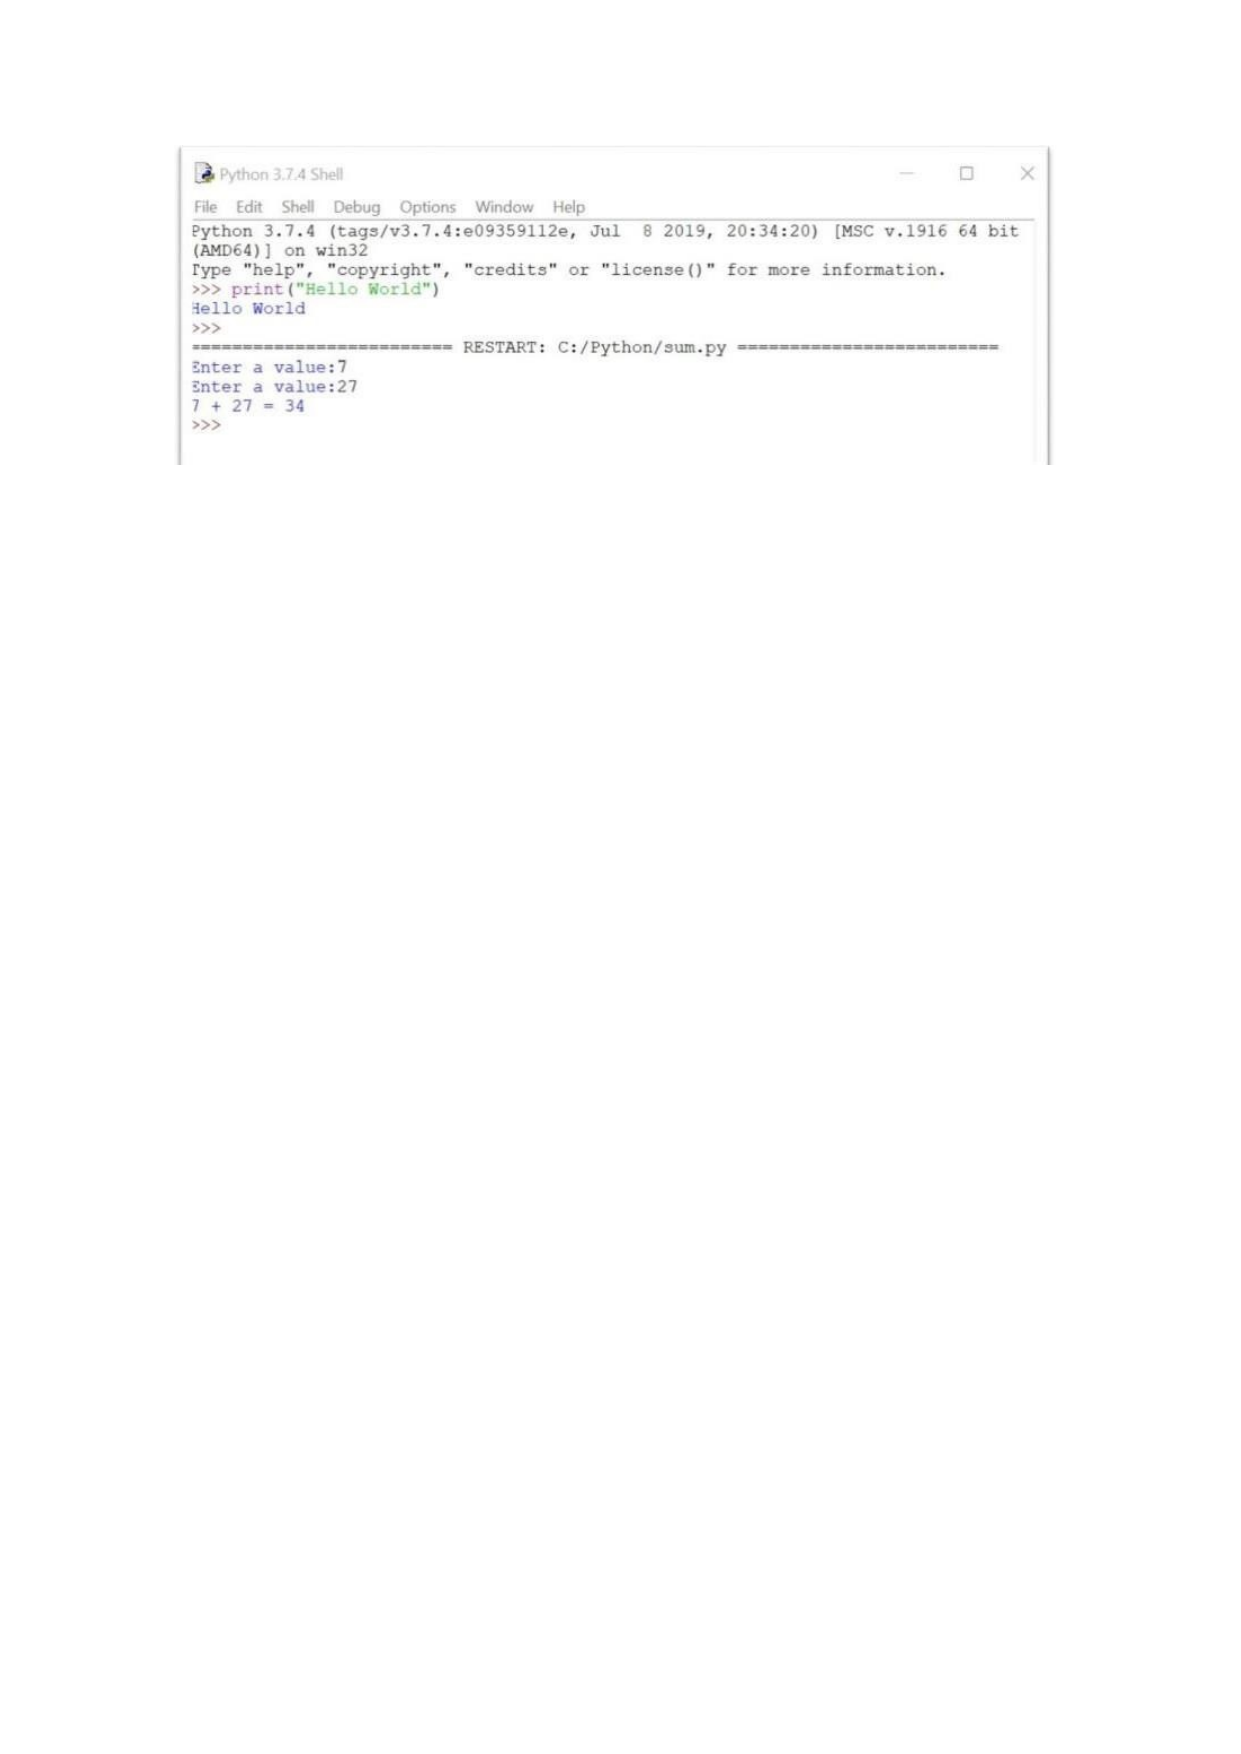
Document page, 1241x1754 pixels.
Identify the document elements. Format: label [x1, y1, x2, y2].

picture [174, 145, 1057, 465]
